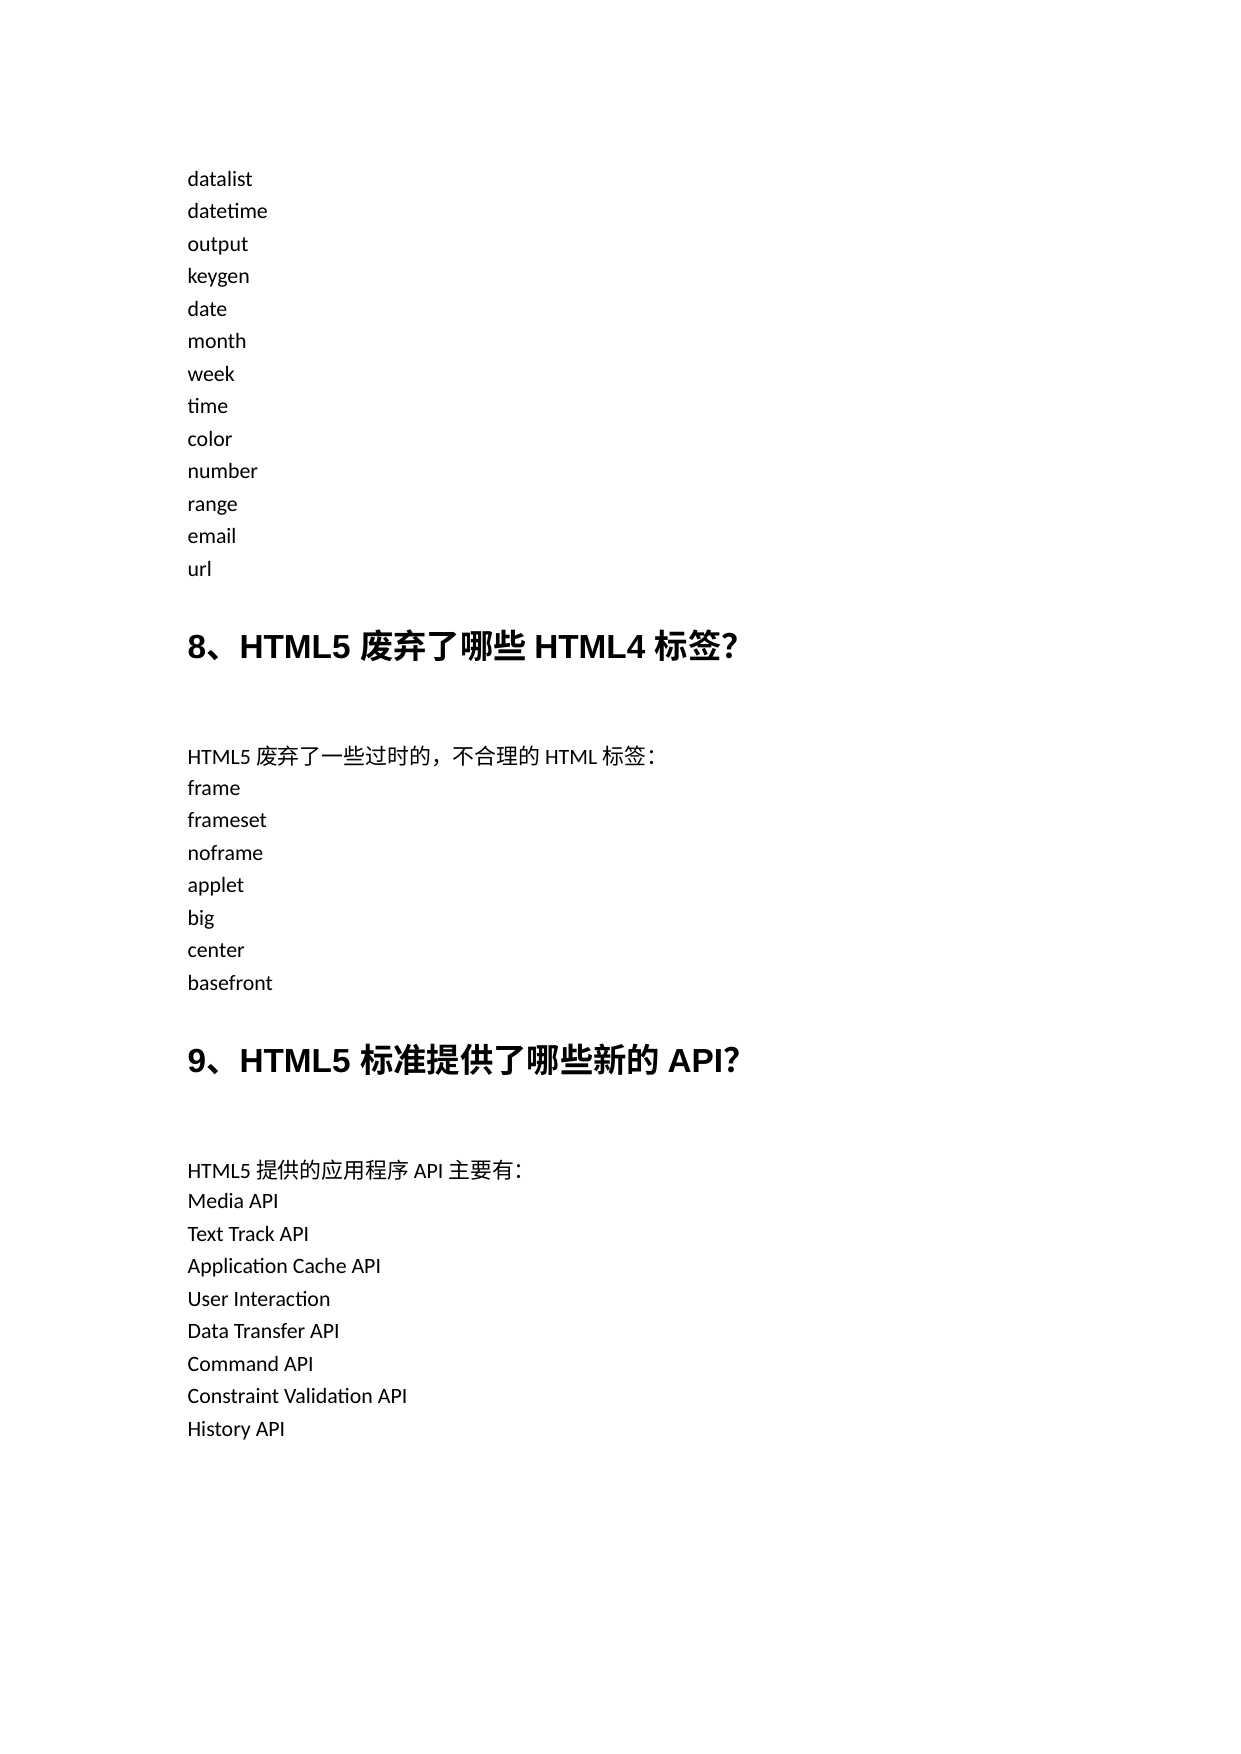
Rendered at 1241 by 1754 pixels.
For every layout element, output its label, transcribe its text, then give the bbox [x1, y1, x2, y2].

text month [187, 324, 1053, 357]
text Media API [187, 1185, 1053, 1217]
text Data Transfer API [187, 1315, 1053, 1347]
text center [187, 933, 1053, 966]
text datalist [187, 162, 1053, 194]
text number [187, 454, 1053, 487]
subtitle 8、HTML5 废弃了哪些 HTML4 标签？ [187, 612, 1053, 677]
text Application Cache API [187, 1250, 1053, 1282]
text Constraint Validation API [187, 1380, 1053, 1412]
text time [187, 389, 1053, 422]
text date [187, 292, 1053, 324]
text datetime [187, 194, 1053, 227]
text big [187, 901, 1053, 933]
text frameset [187, 803, 1053, 836]
text frame [187, 771, 1053, 803]
text output [187, 227, 1053, 259]
text User Interaction [187, 1282, 1053, 1315]
text url [187, 552, 1053, 584]
text Command API [187, 1347, 1053, 1380]
text range [187, 487, 1053, 519]
text HTML5 废弃了一些过时的，不合理的 HTML 标签： [187, 738, 1053, 771]
text keygen [187, 259, 1053, 292]
text Text Track API [187, 1217, 1053, 1250]
subtitle 9、HTML5 标准提供了哪些新的 API？ [187, 1025, 1053, 1090]
text color [187, 422, 1053, 454]
text History API [187, 1412, 1053, 1445]
text week [187, 357, 1053, 389]
text email [187, 519, 1053, 552]
text basefront [187, 966, 1053, 998]
text HTML5 提供的应用程序 API 主要有： [187, 1152, 1053, 1185]
text applet [187, 868, 1053, 901]
text noframe [187, 836, 1053, 868]
